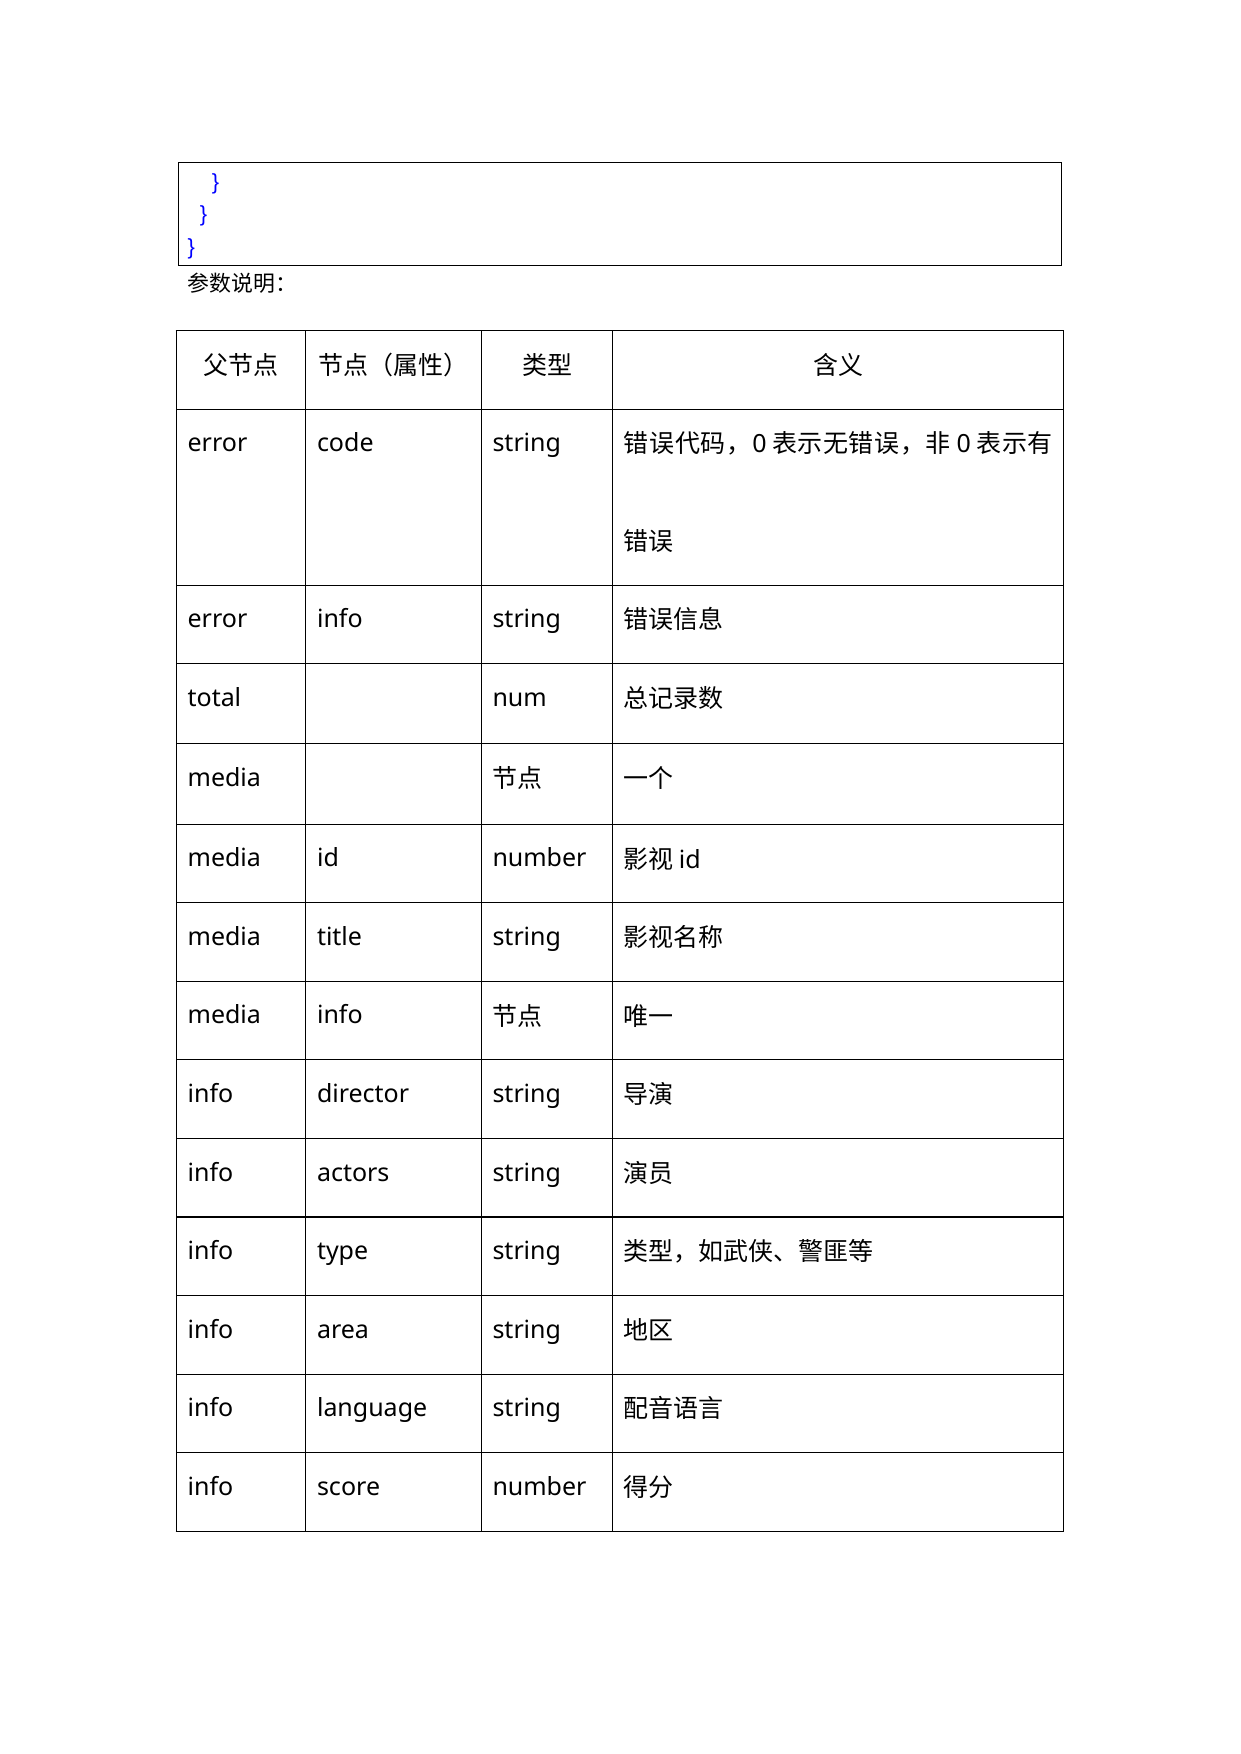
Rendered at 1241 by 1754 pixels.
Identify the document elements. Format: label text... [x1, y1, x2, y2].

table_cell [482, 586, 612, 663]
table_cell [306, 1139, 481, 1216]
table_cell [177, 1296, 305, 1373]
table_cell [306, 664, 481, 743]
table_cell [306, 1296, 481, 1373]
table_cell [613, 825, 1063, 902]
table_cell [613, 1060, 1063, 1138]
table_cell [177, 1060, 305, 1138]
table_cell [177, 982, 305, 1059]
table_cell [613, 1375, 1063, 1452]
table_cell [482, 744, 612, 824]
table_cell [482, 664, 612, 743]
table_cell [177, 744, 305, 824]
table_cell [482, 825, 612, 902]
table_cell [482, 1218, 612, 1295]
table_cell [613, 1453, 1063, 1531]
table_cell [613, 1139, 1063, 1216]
text } [179, 163, 1061, 198]
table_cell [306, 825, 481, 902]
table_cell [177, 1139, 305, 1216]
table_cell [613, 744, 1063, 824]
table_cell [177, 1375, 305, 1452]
text } [179, 227, 1061, 265]
text 参数说明： [187, 266, 1053, 298]
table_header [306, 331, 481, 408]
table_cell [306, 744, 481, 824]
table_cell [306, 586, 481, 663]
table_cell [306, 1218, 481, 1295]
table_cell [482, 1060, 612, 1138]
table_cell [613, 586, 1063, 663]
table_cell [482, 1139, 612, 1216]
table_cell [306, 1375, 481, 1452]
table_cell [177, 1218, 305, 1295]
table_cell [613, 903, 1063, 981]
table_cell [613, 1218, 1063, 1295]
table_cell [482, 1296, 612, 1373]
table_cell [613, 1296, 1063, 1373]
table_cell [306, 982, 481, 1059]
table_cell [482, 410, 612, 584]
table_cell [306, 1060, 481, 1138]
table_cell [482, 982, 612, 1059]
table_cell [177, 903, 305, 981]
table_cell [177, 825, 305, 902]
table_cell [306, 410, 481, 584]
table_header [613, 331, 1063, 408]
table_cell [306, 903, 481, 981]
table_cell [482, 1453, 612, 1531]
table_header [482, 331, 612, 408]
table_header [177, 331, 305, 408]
text } [187, 198, 1053, 227]
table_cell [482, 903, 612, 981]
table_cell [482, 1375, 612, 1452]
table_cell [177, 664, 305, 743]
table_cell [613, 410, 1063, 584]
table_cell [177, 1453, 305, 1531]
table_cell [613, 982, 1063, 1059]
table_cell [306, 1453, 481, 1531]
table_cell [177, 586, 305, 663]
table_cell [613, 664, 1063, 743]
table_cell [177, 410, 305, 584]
